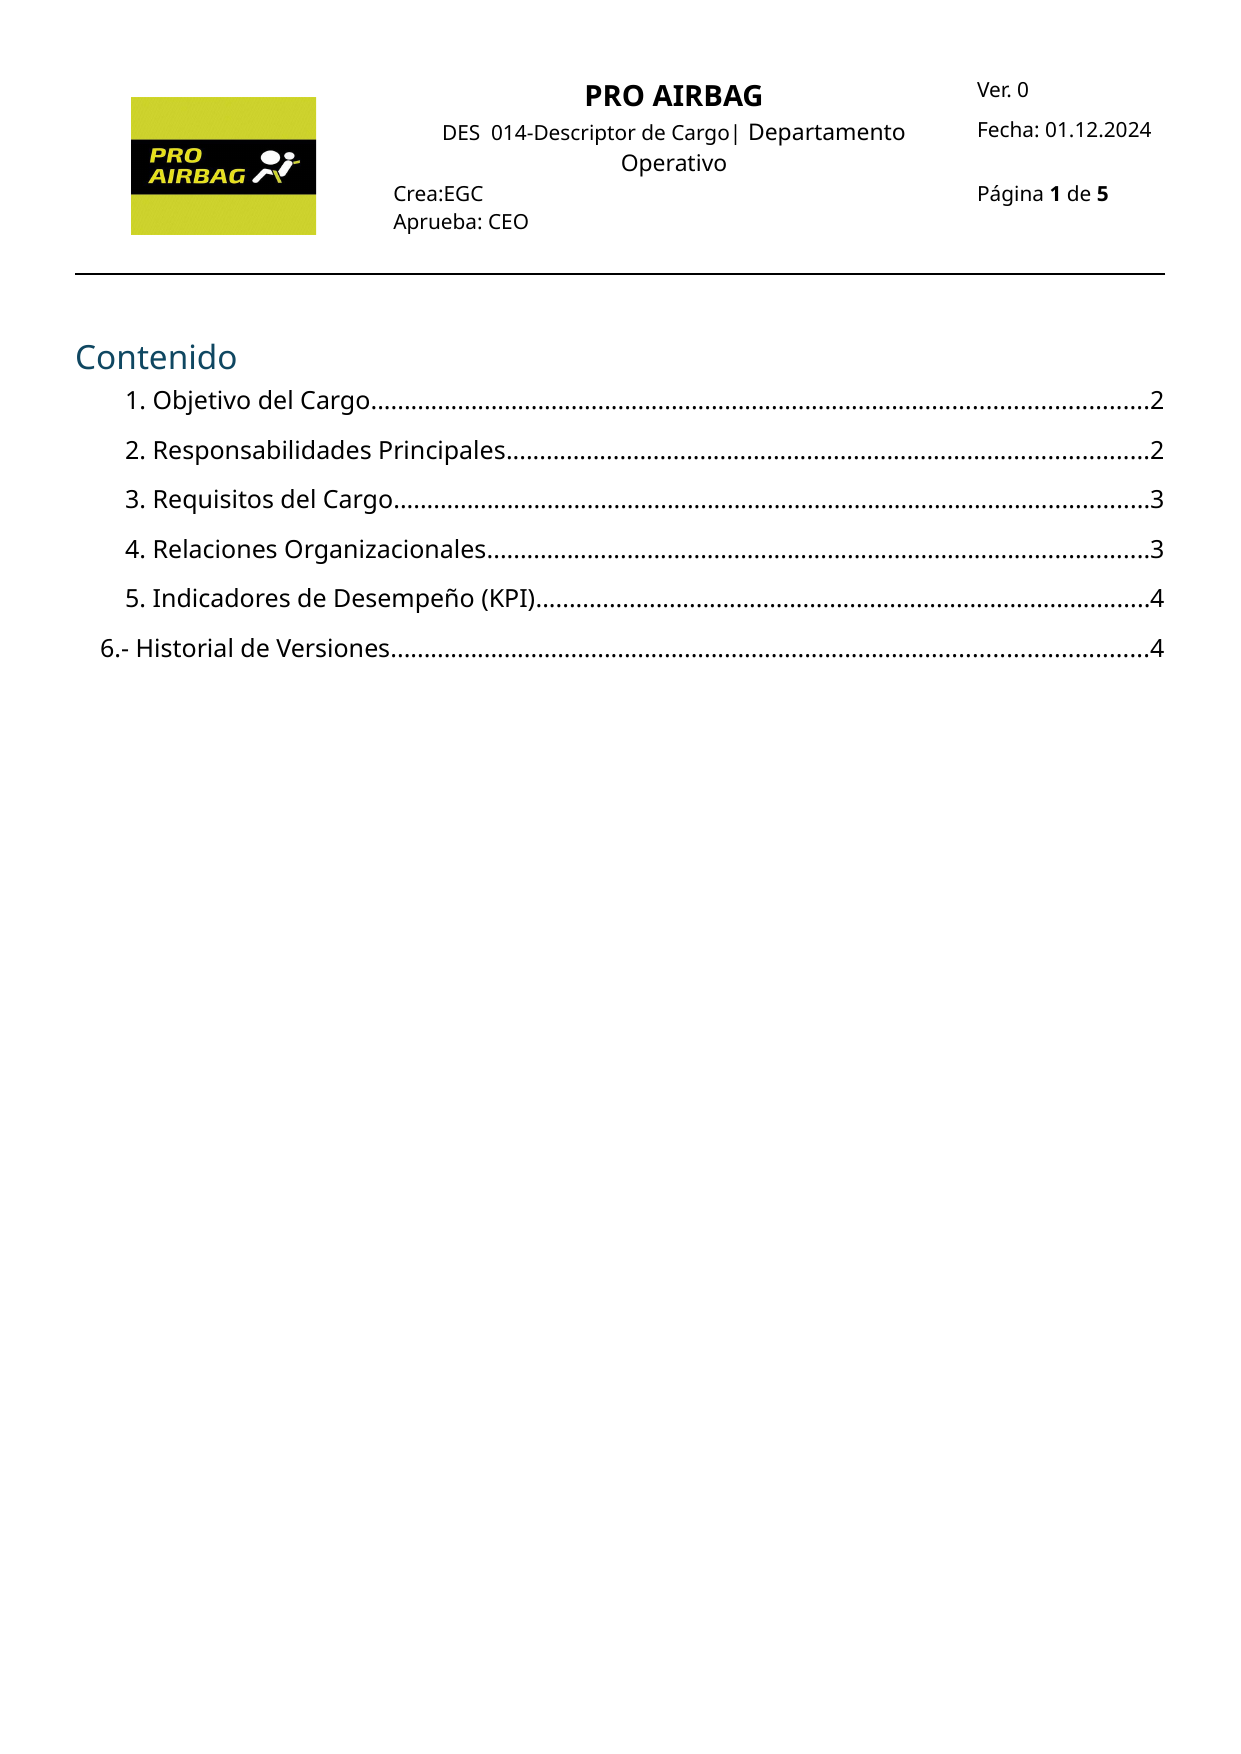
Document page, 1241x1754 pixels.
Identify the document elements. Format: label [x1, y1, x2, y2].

picture [131, 97, 317, 235]
